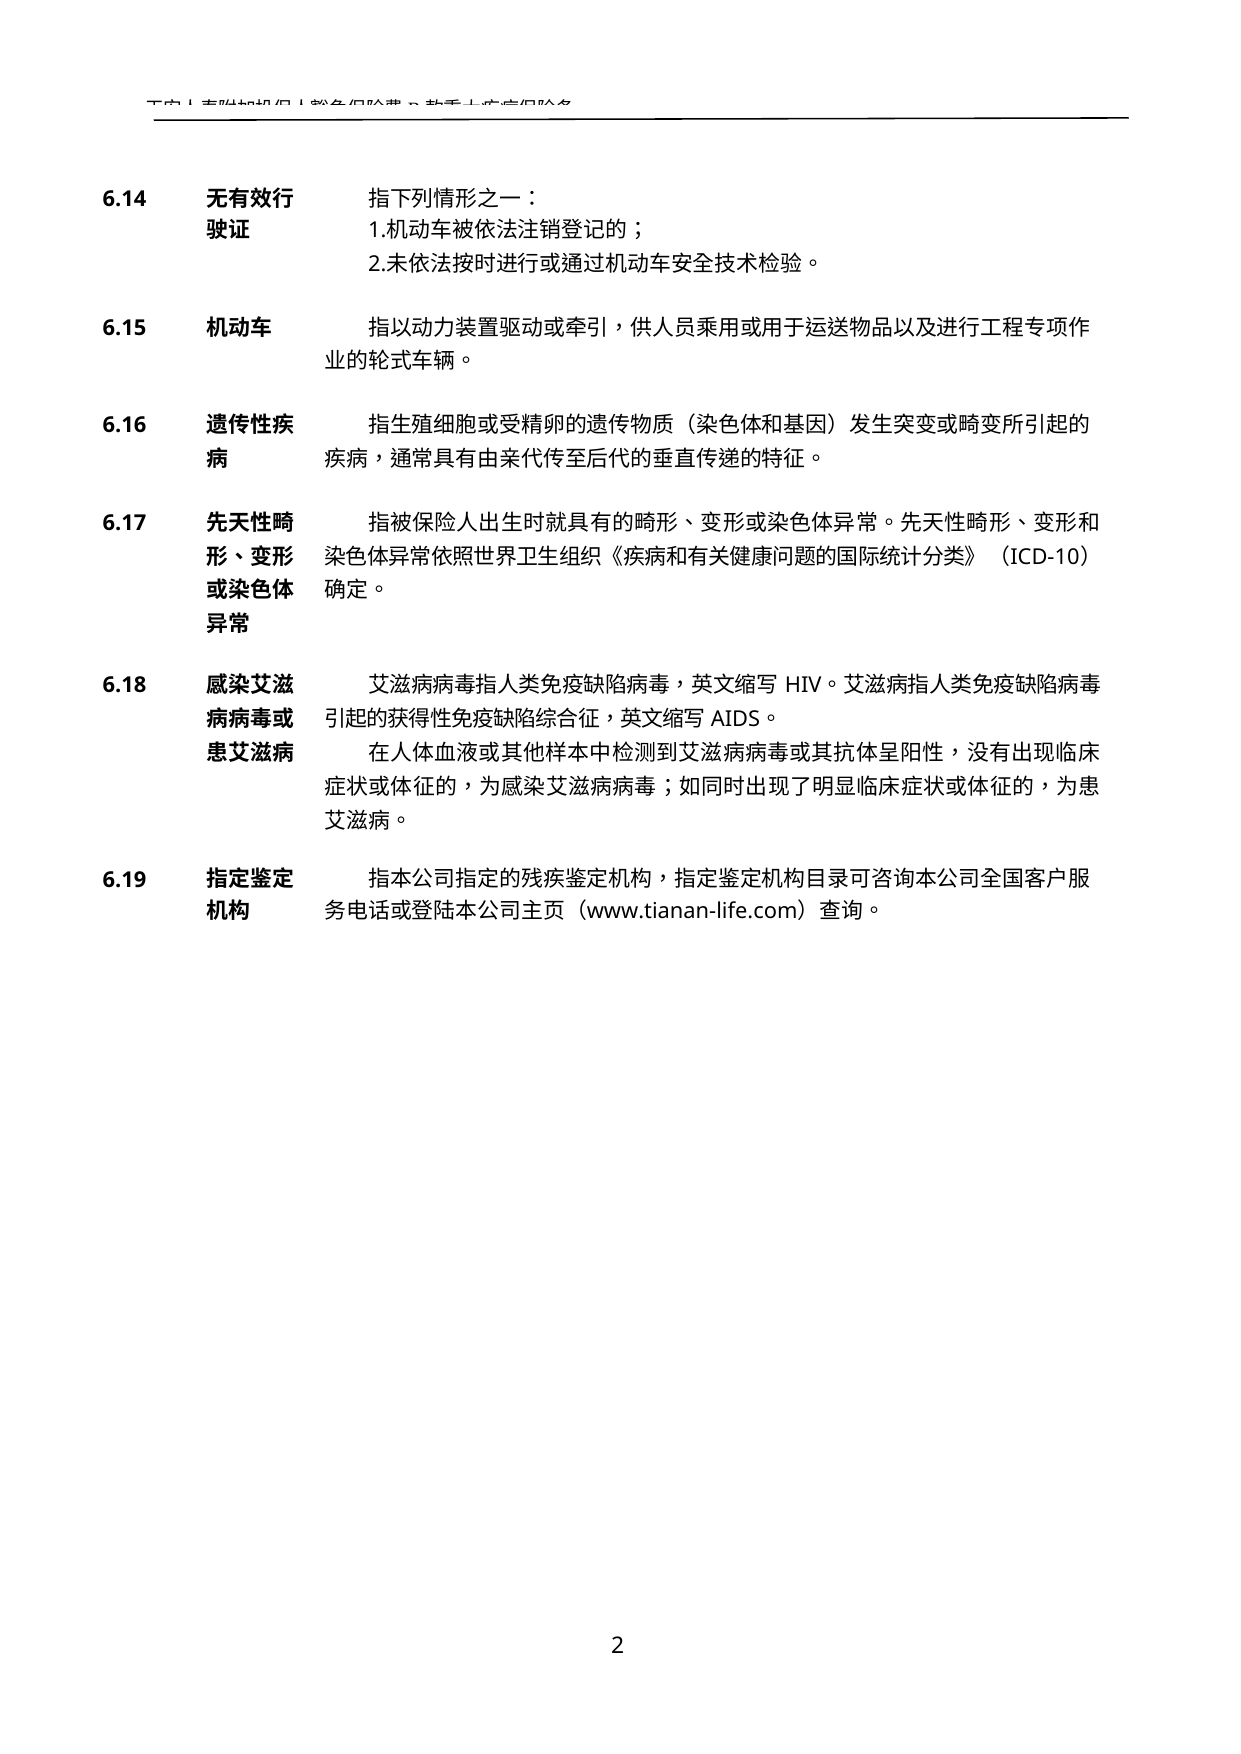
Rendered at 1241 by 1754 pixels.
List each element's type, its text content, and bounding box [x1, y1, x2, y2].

table_cell 6.17 [82, 492, 176, 654]
table_cell 6.16 [82, 395, 176, 492]
table_cell 6.18 [82, 655, 176, 849]
table_cell 6.15 [82, 297, 176, 394]
table_cell 指本公司指定的残疾鉴定机构，指定鉴定机构目录可咨询本公司全国客户服务电话或登陆本公司主页（www.tianan-life.com）查询。 [309, 850, 1122, 926]
table_cell 先天性畸形、变形或染色体异常 [176, 492, 309, 654]
table_cell 6.19 [82, 850, 176, 926]
table_cell 艾滋病病毒指人类免疫缺陷病毒，英文缩写 HIV。艾滋病指人类免疫缺陷病毒引起的获得性免疫缺陷综合征，英文缩写 AIDS。 在人体血液或其他样本中检测到艾滋病病毒或其抗体呈阳性，没有出现临床症状或体征的，为感染艾滋病病毒；如同时出现了明显临床症状或体征的，为患艾滋病。 [309, 655, 1122, 849]
table_cell 指以动力装置驱动或牵引，供人员乘用或用于运送物品以及进行工程专项作业的轮式车辆。 [309, 297, 1122, 394]
table_cell 指定鉴定机构 [176, 850, 309, 926]
table_header 无有效行 驶证 [176, 189, 309, 297]
table_cell 感染艾滋病病毒或患艾滋病 [176, 655, 309, 849]
table_cell 指被保险人出生时就具有的畸形、变形或染色体异常。先天性畸形、变形和染色体异常依照世界卫生组织《疾病和有关健康问题的国际统计分类》（ICD-10） 确定。 [309, 492, 1122, 654]
table_header 指下列情形之一： 1.机动车被依法注销登记的； 2.未依法按时进行或通过机动车安全技术检验。 [309, 189, 1122, 297]
table_header 6.14 [82, 189, 176, 297]
table_cell 指生殖细胞或受精卵的遗传物质（染色体和基因）发生突变或畸变所引起的疾病，通常具有由亲代传至后代的垂直传递的特征。 [309, 395, 1122, 492]
table_cell 遗传性疾病 [176, 395, 309, 492]
table_cell 机动车 [176, 297, 309, 394]
